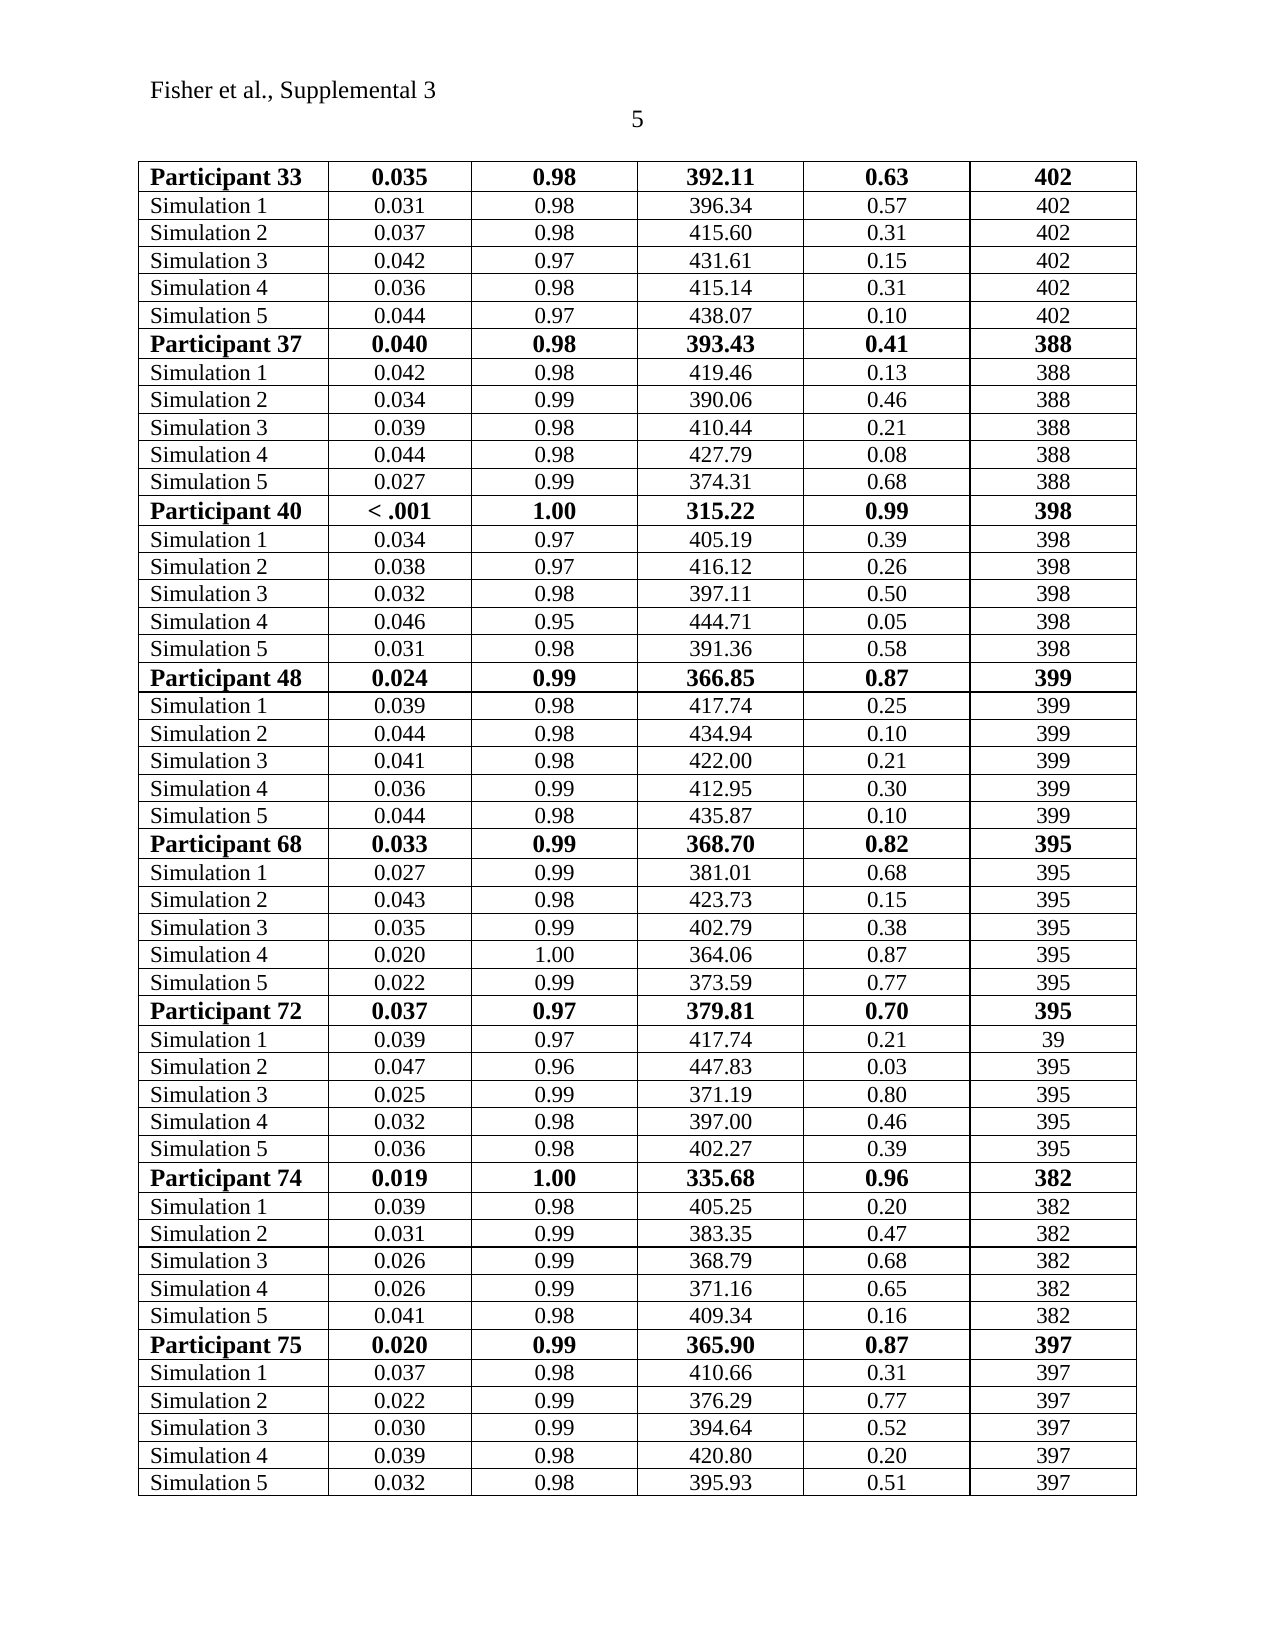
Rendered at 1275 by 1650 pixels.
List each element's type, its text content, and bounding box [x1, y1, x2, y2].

table_cell 395 [971, 829, 1136, 858]
table_cell 0.99 [472, 1387, 637, 1413]
table_cell 0.30 [804, 775, 969, 801]
table_cell 402.27 [638, 1136, 803, 1162]
table_cell Simulation 1 [139, 192, 328, 218]
table_cell 399 [971, 720, 1136, 746]
table_cell 397.11 [638, 580, 803, 607]
table_cell Simulation 3 [139, 1081, 328, 1107]
table_cell Simulation 2 [139, 386, 328, 413]
table_cell 0.68 [804, 469, 969, 495]
table_cell 0.99 [472, 1248, 637, 1274]
table_cell 410.44 [638, 414, 803, 440]
table_cell Simulation 5 [139, 469, 328, 495]
table_cell 0.77 [804, 969, 969, 995]
table_cell 0.024 [329, 663, 471, 691]
table_cell 0.98 [472, 720, 637, 746]
table_cell 0.41 [804, 329, 969, 358]
table_cell 0.034 [329, 386, 471, 413]
table_cell Simulation 2 [139, 1220, 328, 1246]
table_cell 397 [971, 1387, 1136, 1413]
table_cell 0.030 [329, 1414, 471, 1441]
table_cell 0.019 [329, 1163, 471, 1192]
table_cell 0.03 [804, 1053, 969, 1080]
table_cell 0.99 [472, 829, 637, 858]
table_cell 0.46 [804, 1108, 969, 1134]
table_cell 405.25 [638, 1193, 803, 1219]
table_cell 0.043 [329, 887, 471, 913]
table_cell Simulation 1 [139, 1193, 328, 1219]
table_cell 315.22 [638, 496, 803, 524]
table_cell Simulation 1 [139, 526, 328, 552]
table_cell 402.79 [638, 914, 803, 940]
table_cell 0.98 [472, 693, 637, 719]
table_cell 0.022 [329, 1387, 471, 1413]
table_cell 405.19 [638, 526, 803, 552]
table_cell 0.040 [329, 329, 471, 358]
table_cell 382 [971, 1275, 1136, 1301]
table_cell 0.99 [472, 1414, 637, 1441]
table_cell 0.51 [804, 1469, 969, 1495]
table_cell 0.042 [329, 247, 471, 273]
table_cell 0.98 [472, 1302, 637, 1329]
table_cell 395 [971, 887, 1136, 913]
table_cell 0.047 [329, 1053, 471, 1080]
table_cell 0.046 [329, 608, 471, 634]
table_cell 0.98 [472, 1360, 637, 1386]
table_cell 0.035 [329, 162, 471, 191]
table_cell Simulation 3 [139, 247, 328, 273]
table_cell 410.66 [638, 1360, 803, 1386]
table_cell Simulation 3 [139, 1414, 328, 1441]
table_cell 0.95 [472, 608, 637, 634]
table_cell 393.43 [638, 329, 803, 358]
table_cell 0.036 [329, 775, 471, 801]
table_cell 399 [971, 663, 1136, 691]
table_cell 335.68 [638, 1163, 803, 1192]
table_cell 388 [971, 329, 1136, 358]
table_cell 0.99 [472, 663, 637, 691]
table_cell 0.97 [472, 996, 637, 1025]
table_cell 0.87 [804, 1330, 969, 1358]
table_cell 422.00 [638, 747, 803, 773]
table_cell 0.020 [329, 1330, 471, 1358]
table_cell 382 [971, 1248, 1136, 1274]
table_cell 399 [971, 693, 1136, 719]
table_cell Simulation 3 [139, 580, 328, 607]
table_cell Participant 68 [139, 829, 328, 858]
table_cell Simulation 2 [139, 1387, 328, 1413]
table_cell 0.99 [472, 969, 637, 995]
table_cell 399 [971, 747, 1136, 773]
table_cell 388 [971, 441, 1136, 467]
table_cell 0.21 [804, 1026, 969, 1052]
table_cell 0.98 [472, 1442, 637, 1468]
table_cell 397 [971, 1414, 1136, 1441]
table_cell 0.13 [804, 359, 969, 385]
table_cell 444.71 [638, 608, 803, 634]
table_cell 399 [971, 802, 1136, 828]
table_cell 0.044 [329, 441, 471, 467]
table_cell 0.032 [329, 580, 471, 607]
table_cell 0.99 [472, 386, 637, 413]
table_cell 0.033 [329, 829, 471, 858]
table_cell 417.74 [638, 693, 803, 719]
table_cell 0.027 [329, 859, 471, 886]
table_cell 0.52 [804, 1414, 969, 1441]
table_cell 402 [971, 192, 1136, 218]
table_cell Simulation 2 [139, 720, 328, 746]
table_cell 398 [971, 553, 1136, 579]
table_cell 0.99 [472, 1081, 637, 1107]
table_cell 396.34 [638, 192, 803, 218]
table_cell 0.035 [329, 914, 471, 940]
table_cell 0.97 [472, 526, 637, 552]
table_cell 0.98 [472, 802, 637, 828]
table_cell 0.16 [804, 1302, 969, 1329]
table_cell 382 [971, 1193, 1136, 1219]
table_cell 371.16 [638, 1275, 803, 1301]
table_cell 0.10 [804, 802, 969, 828]
table_cell 402 [971, 247, 1136, 273]
table_cell 388 [971, 469, 1136, 495]
table_cell 0.39 [804, 526, 969, 552]
table_cell 409.34 [638, 1302, 803, 1329]
table_cell 0.25 [804, 693, 969, 719]
table_cell 0.037 [329, 1360, 471, 1386]
table_cell 0.044 [329, 802, 471, 828]
table_cell 0.58 [804, 635, 969, 662]
table_cell 388 [971, 359, 1136, 385]
table_cell 399 [971, 775, 1136, 801]
table_cell Simulation 4 [139, 441, 328, 467]
table_cell 0.31 [804, 1360, 969, 1386]
table_cell Simulation 4 [139, 1442, 328, 1468]
table_cell 376.29 [638, 1387, 803, 1413]
table_cell 395 [971, 914, 1136, 940]
table_cell 0.98 [472, 359, 637, 385]
table_cell 447.83 [638, 1053, 803, 1080]
table_cell 0.027 [329, 469, 471, 495]
table_cell Simulation 1 [139, 1026, 328, 1052]
table_cell 0.80 [804, 1081, 969, 1107]
table_cell 382 [971, 1302, 1136, 1329]
table_cell 381.01 [638, 859, 803, 886]
table_cell 0.70 [804, 996, 969, 1025]
table_cell Simulation 3 [139, 1248, 328, 1274]
table_cell 0.97 [472, 1026, 637, 1052]
table_cell 0.98 [472, 220, 637, 246]
table_cell Simulation 3 [139, 414, 328, 440]
table_cell 0.98 [472, 635, 637, 662]
table_cell 374.31 [638, 469, 803, 495]
table_cell Simulation 2 [139, 553, 328, 579]
table_cell Simulation 1 [139, 693, 328, 719]
table_cell 0.026 [329, 1248, 471, 1274]
table_cell 388 [971, 414, 1136, 440]
table_cell 0.034 [329, 526, 471, 552]
table_cell 0.57 [804, 192, 969, 218]
table_cell Simulation 4 [139, 274, 328, 301]
table_cell 431.61 [638, 247, 803, 273]
table_cell 412.95 [638, 775, 803, 801]
table_cell 0.82 [804, 829, 969, 858]
table_cell 379.81 [638, 996, 803, 1025]
table_cell 398 [971, 526, 1136, 552]
table_cell 397 [971, 1469, 1136, 1495]
table_cell 0.26 [804, 553, 969, 579]
table_cell Participant 48 [139, 663, 328, 691]
table_cell 382 [971, 1163, 1136, 1192]
table_cell 383.35 [638, 1220, 803, 1246]
table_cell Participant 37 [139, 329, 328, 358]
table_cell 0.020 [329, 941, 471, 968]
table_cell 438.07 [638, 302, 803, 328]
table_cell 402 [971, 274, 1136, 301]
table_cell 0.98 [472, 580, 637, 607]
table_cell < .001 [329, 496, 471, 524]
table_cell 0.98 [472, 441, 637, 467]
table_cell Simulation 4 [139, 775, 328, 801]
table_cell 395 [971, 941, 1136, 968]
table_cell 0.31 [804, 220, 969, 246]
table_cell Simulation 1 [139, 1360, 328, 1386]
table_cell 0.98 [472, 192, 637, 218]
table_cell 39 [971, 1026, 1136, 1052]
table_cell 0.99 [472, 914, 637, 940]
table_cell 0.039 [329, 414, 471, 440]
table_cell 427.79 [638, 441, 803, 467]
table_cell 0.99 [472, 1220, 637, 1246]
table_cell 0.031 [329, 635, 471, 662]
table_cell 395 [971, 969, 1136, 995]
table_cell 364.06 [638, 941, 803, 968]
table_cell 417.74 [638, 1026, 803, 1052]
table_cell 398 [971, 635, 1136, 662]
table_cell 0.037 [329, 996, 471, 1025]
table_cell Participant 75 [139, 1330, 328, 1358]
table_cell 0.031 [329, 192, 471, 218]
table_cell 0.96 [472, 1053, 637, 1080]
table_cell 415.14 [638, 274, 803, 301]
table_cell 0.68 [804, 1248, 969, 1274]
table_cell 0.98 [472, 1108, 637, 1134]
table_cell 0.15 [804, 887, 969, 913]
table_cell 0.98 [472, 1469, 637, 1495]
table_cell 0.50 [804, 580, 969, 607]
table_cell 0.77 [804, 1387, 969, 1413]
table_cell Simulation 2 [139, 887, 328, 913]
table_cell 0.031 [329, 1220, 471, 1246]
table_cell 419.46 [638, 359, 803, 385]
table_cell Simulation 4 [139, 941, 328, 968]
table_cell 0.038 [329, 553, 471, 579]
table_cell 0.20 [804, 1442, 969, 1468]
table_cell 0.032 [329, 1469, 471, 1495]
table_cell 0.99 [472, 1330, 637, 1358]
table_cell 394.64 [638, 1414, 803, 1441]
table_cell 397 [971, 1330, 1136, 1358]
table_cell 390.06 [638, 386, 803, 413]
table_cell 0.041 [329, 1302, 471, 1329]
table_cell 397 [971, 1442, 1136, 1468]
table_cell 0.87 [804, 941, 969, 968]
table_cell 391.36 [638, 635, 803, 662]
table_cell 0.98 [472, 274, 637, 301]
table_cell 1.00 [472, 1163, 637, 1192]
table_cell 395 [971, 1136, 1136, 1162]
table_cell 368.79 [638, 1248, 803, 1274]
table_cell 395.93 [638, 1469, 803, 1495]
table_cell 434.94 [638, 720, 803, 746]
table_cell 0.039 [329, 1442, 471, 1468]
table_cell 0.98 [472, 162, 637, 191]
table_cell 395 [971, 996, 1136, 1025]
table_cell 373.59 [638, 969, 803, 995]
table_cell 0.98 [472, 329, 637, 358]
table_cell 0.97 [472, 553, 637, 579]
table_cell 397 [971, 1360, 1136, 1386]
table_cell Simulation 5 [139, 969, 328, 995]
table_cell 0.98 [472, 1136, 637, 1162]
table_cell 0.037 [329, 220, 471, 246]
table_cell 0.99 [804, 496, 969, 524]
table_cell 0.20 [804, 1193, 969, 1219]
table_cell Simulation 5 [139, 635, 328, 662]
table_cell Simulation 5 [139, 802, 328, 828]
table_cell 398 [971, 496, 1136, 524]
table_cell 0.99 [472, 469, 637, 495]
table_cell 0.039 [329, 1026, 471, 1052]
table_cell Participant 33 [139, 162, 328, 191]
table_cell 395 [971, 1108, 1136, 1134]
table_cell 0.98 [472, 414, 637, 440]
table_cell 0.99 [472, 859, 637, 886]
table_cell Simulation 5 [139, 1136, 328, 1162]
table_cell 392.11 [638, 162, 803, 191]
table_cell Simulation 2 [139, 220, 328, 246]
table_cell Simulation 5 [139, 1469, 328, 1495]
table_cell 398 [971, 580, 1136, 607]
table_cell 402 [971, 162, 1136, 191]
table_cell 0.042 [329, 359, 471, 385]
table_cell 0.97 [472, 302, 637, 328]
table_cell Participant 74 [139, 1163, 328, 1192]
table_cell 0.039 [329, 693, 471, 719]
table_cell 0.15 [804, 247, 969, 273]
table_cell 0.99 [472, 775, 637, 801]
table_cell 0.039 [329, 1193, 471, 1219]
table_cell 382 [971, 1220, 1136, 1246]
table_cell 416.12 [638, 553, 803, 579]
table_cell 398 [971, 608, 1136, 634]
table_cell 395 [971, 1053, 1136, 1080]
table_cell 0.98 [472, 747, 637, 773]
table_cell 0.036 [329, 274, 471, 301]
table_cell Simulation 1 [139, 859, 328, 886]
table_cell 0.68 [804, 859, 969, 886]
table_cell 0.63 [804, 162, 969, 191]
table_cell 0.65 [804, 1275, 969, 1301]
table_cell 420.80 [638, 1442, 803, 1468]
table_cell Participant 40 [139, 496, 328, 524]
table_cell 395 [971, 859, 1136, 886]
table_cell 0.032 [329, 1108, 471, 1134]
table_cell Simulation 4 [139, 1275, 328, 1301]
table_cell Simulation 5 [139, 302, 328, 328]
table_cell 0.98 [472, 1193, 637, 1219]
table_cell 0.96 [804, 1163, 969, 1192]
table_cell 0.044 [329, 720, 471, 746]
table_cell 388 [971, 386, 1136, 413]
table_cell 0.99 [472, 1275, 637, 1301]
table_cell 402 [971, 302, 1136, 328]
table_cell 397.00 [638, 1108, 803, 1134]
table_cell 395 [971, 1081, 1136, 1107]
table_cell 0.036 [329, 1136, 471, 1162]
table_cell 0.05 [804, 608, 969, 634]
table_cell 1.00 [472, 496, 637, 524]
table_cell 0.041 [329, 747, 471, 773]
table_cell Simulation 3 [139, 914, 328, 940]
table_cell Simulation 4 [139, 608, 328, 634]
table_cell 1.00 [472, 941, 637, 968]
table_cell 368.70 [638, 829, 803, 858]
table_cell 0.026 [329, 1275, 471, 1301]
table_cell Simulation 2 [139, 1053, 328, 1080]
table_cell 0.38 [804, 914, 969, 940]
table_cell 365.90 [638, 1330, 803, 1358]
table_cell 0.21 [804, 414, 969, 440]
table_cell 0.022 [329, 969, 471, 995]
table_cell 371.19 [638, 1081, 803, 1107]
table_cell 435.87 [638, 802, 803, 828]
table_cell Simulation 1 [139, 359, 328, 385]
table_cell 415.60 [638, 220, 803, 246]
table_cell Simulation 4 [139, 1108, 328, 1134]
table_cell 0.21 [804, 747, 969, 773]
table_cell 0.97 [472, 247, 637, 273]
table_cell 0.47 [804, 1220, 969, 1246]
table_cell 423.73 [638, 887, 803, 913]
table_cell 0.87 [804, 663, 969, 691]
table_cell 0.044 [329, 302, 471, 328]
table_cell 0.98 [472, 887, 637, 913]
table_cell Simulation 3 [139, 747, 328, 773]
table_cell 402 [971, 220, 1136, 246]
table_cell 0.39 [804, 1136, 969, 1162]
table_cell Simulation 5 [139, 1302, 328, 1329]
table_cell 0.025 [329, 1081, 471, 1107]
table_cell 366.85 [638, 663, 803, 691]
table_cell 0.10 [804, 720, 969, 746]
table_cell 0.08 [804, 441, 969, 467]
table_cell 0.31 [804, 274, 969, 301]
table_cell 0.46 [804, 386, 969, 413]
table_cell Participant 72 [139, 996, 328, 1025]
table_cell 0.10 [804, 302, 969, 328]
